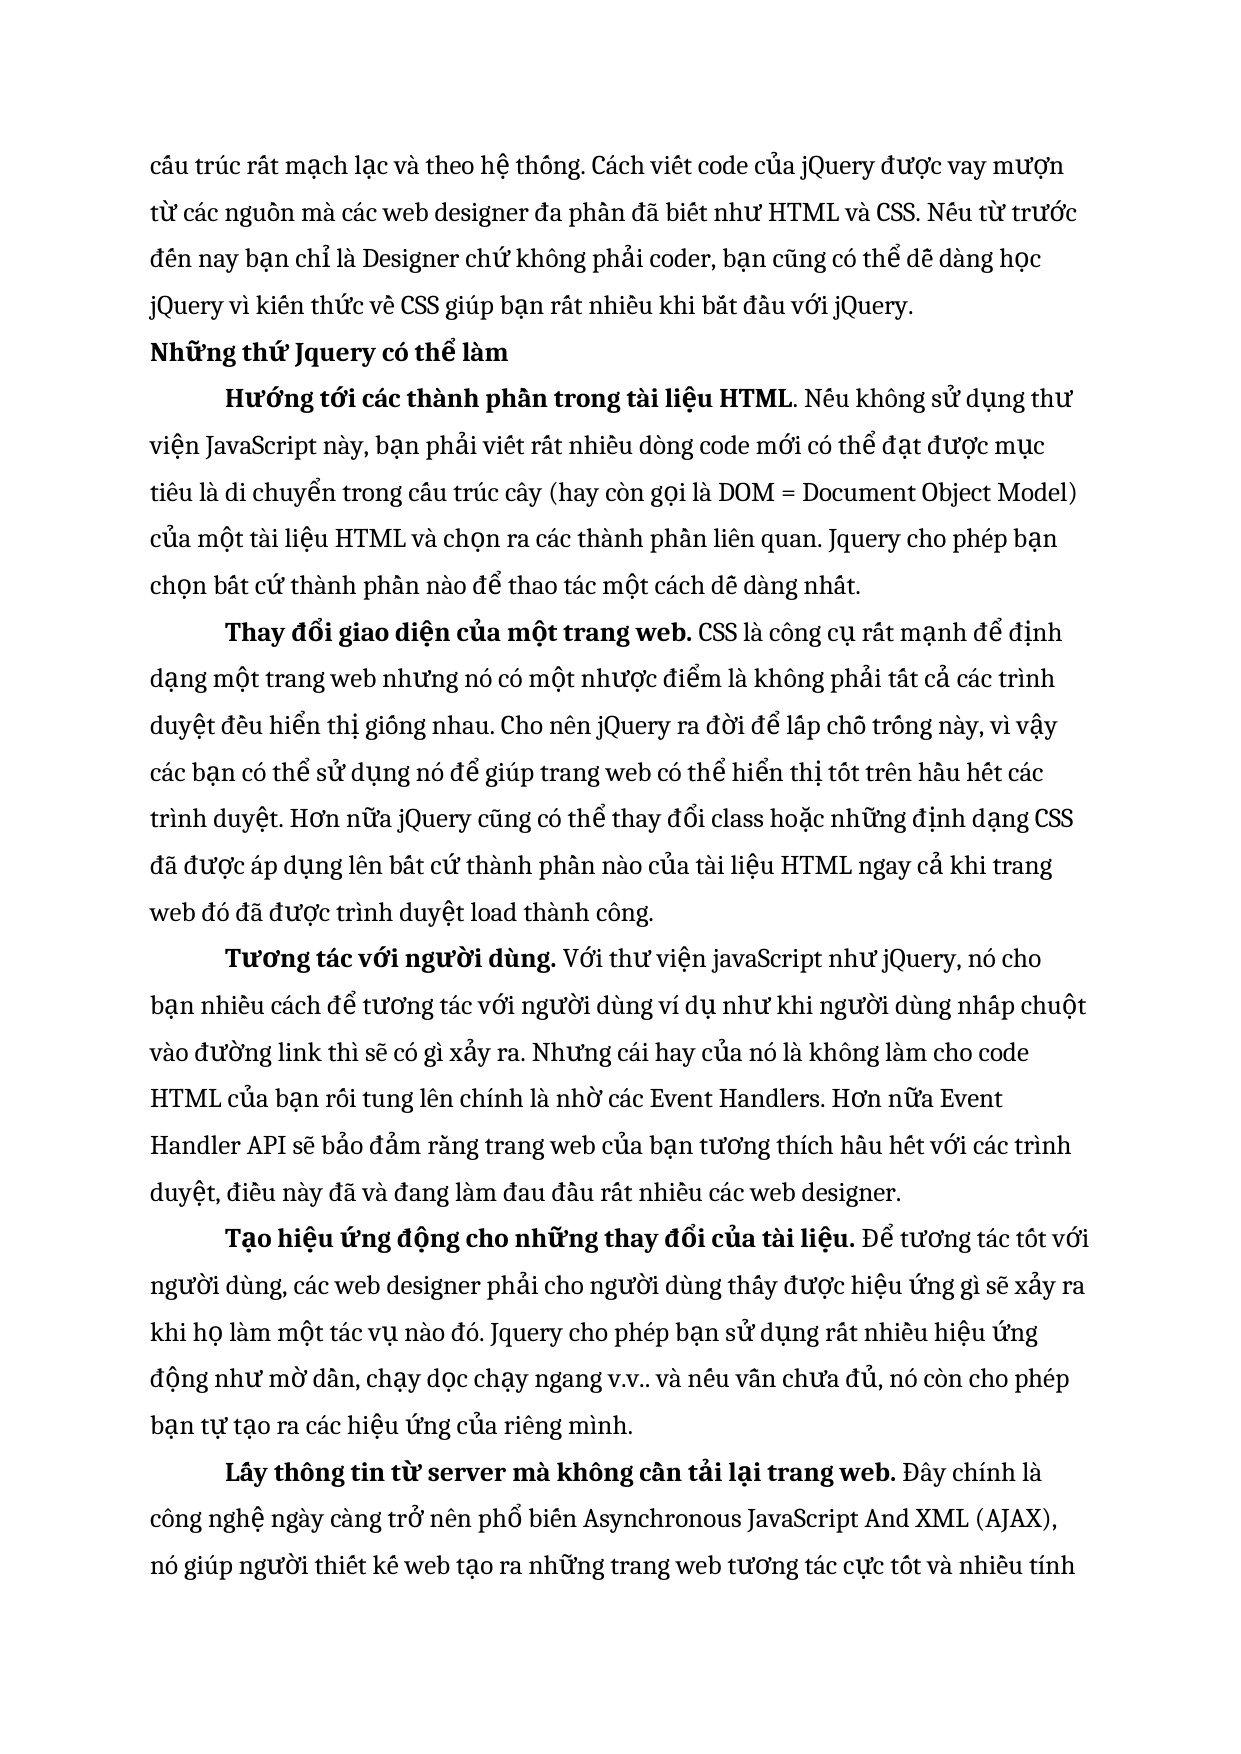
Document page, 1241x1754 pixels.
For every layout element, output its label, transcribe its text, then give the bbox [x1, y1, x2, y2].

text Thay đổi giao diện của một trang web. CSS là công cụ rất mạnh để định dạng một trang web nhưng nó có một nhược điểm là không phải tất cả các trình duyệt đều hiển thị giống nhau. Cho nên jQuery ra đời để lấp chỗ trống này, vì vậy các bạn có thể sử dụng nó để giúp trang web có thể hiển thị tốt trên hầu hết các trình duyệt. Hơn nữa jQuery cũng có thể thay đổi class hoặc những định dạng CSS đã được áp dụng lên bất cứ thành phần nào của tài liệu HTML ngay cả khi trang web đó đã được trình duyệt load thành công. [150, 617, 1090, 928]
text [150, 1457, 1090, 1581]
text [150, 150, 1090, 321]
text Hướng tới các thành phần trong tài liệu HTML. Nếu không sử dụng thư viện JavaScript này, bạn phải viết rất nhiều dòng code mới có thể đạt được mục tiêu là di chuyển trong cấu trúc cây (hay còn gọi là DOM = Document Object Model) của một tài liệu HTML và chọn ra các thành phần liên quan. Jquery cho phép bạn chọn bất cứ thành phần nào để thao tác một cách dễ dàng nhất. [150, 383, 1090, 601]
text Những thứ Jquery có thể làm [150, 337, 1090, 368]
text Tương tác với người dùng. Với thư viện javaScript như jQuery, nó cho bạn nhiều cách để tương tác với người dùng ví dụ như khi người dùng nhấp chuột vào đường link thì sẽ có gì xảy ra. Nhưng cái hay của nó là không làm cho code HTML của bạn rối tung lên chính là nhờ các Event Handlers. Hơn nữa Event Handler API sẽ bảo đảm rằng trang web của bạn tương thích hầu hết với các trình duyệt, điều này đã và đang làm đau đầu rất nhiều các web designer. [150, 943, 1090, 1208]
text Tạo hiệu ứng động cho những thay đổi của tài liệu. Để tương tác tốt với người dùng, các web designer phải cho người dùng thấy được hiệu ứng gì sẽ xảy ra khi họ làm một tác vụ nào đó. Jquery cho phép bạn sử dụng rất nhiều hiệu ứng động như mờ dần, chạy dọc chạy ngang v.v.. và nếu vẫn chưa đủ, nó còn cho phép bạn tự tạo ra các hiệu ứng của riêng mình. [150, 1223, 1090, 1441]
